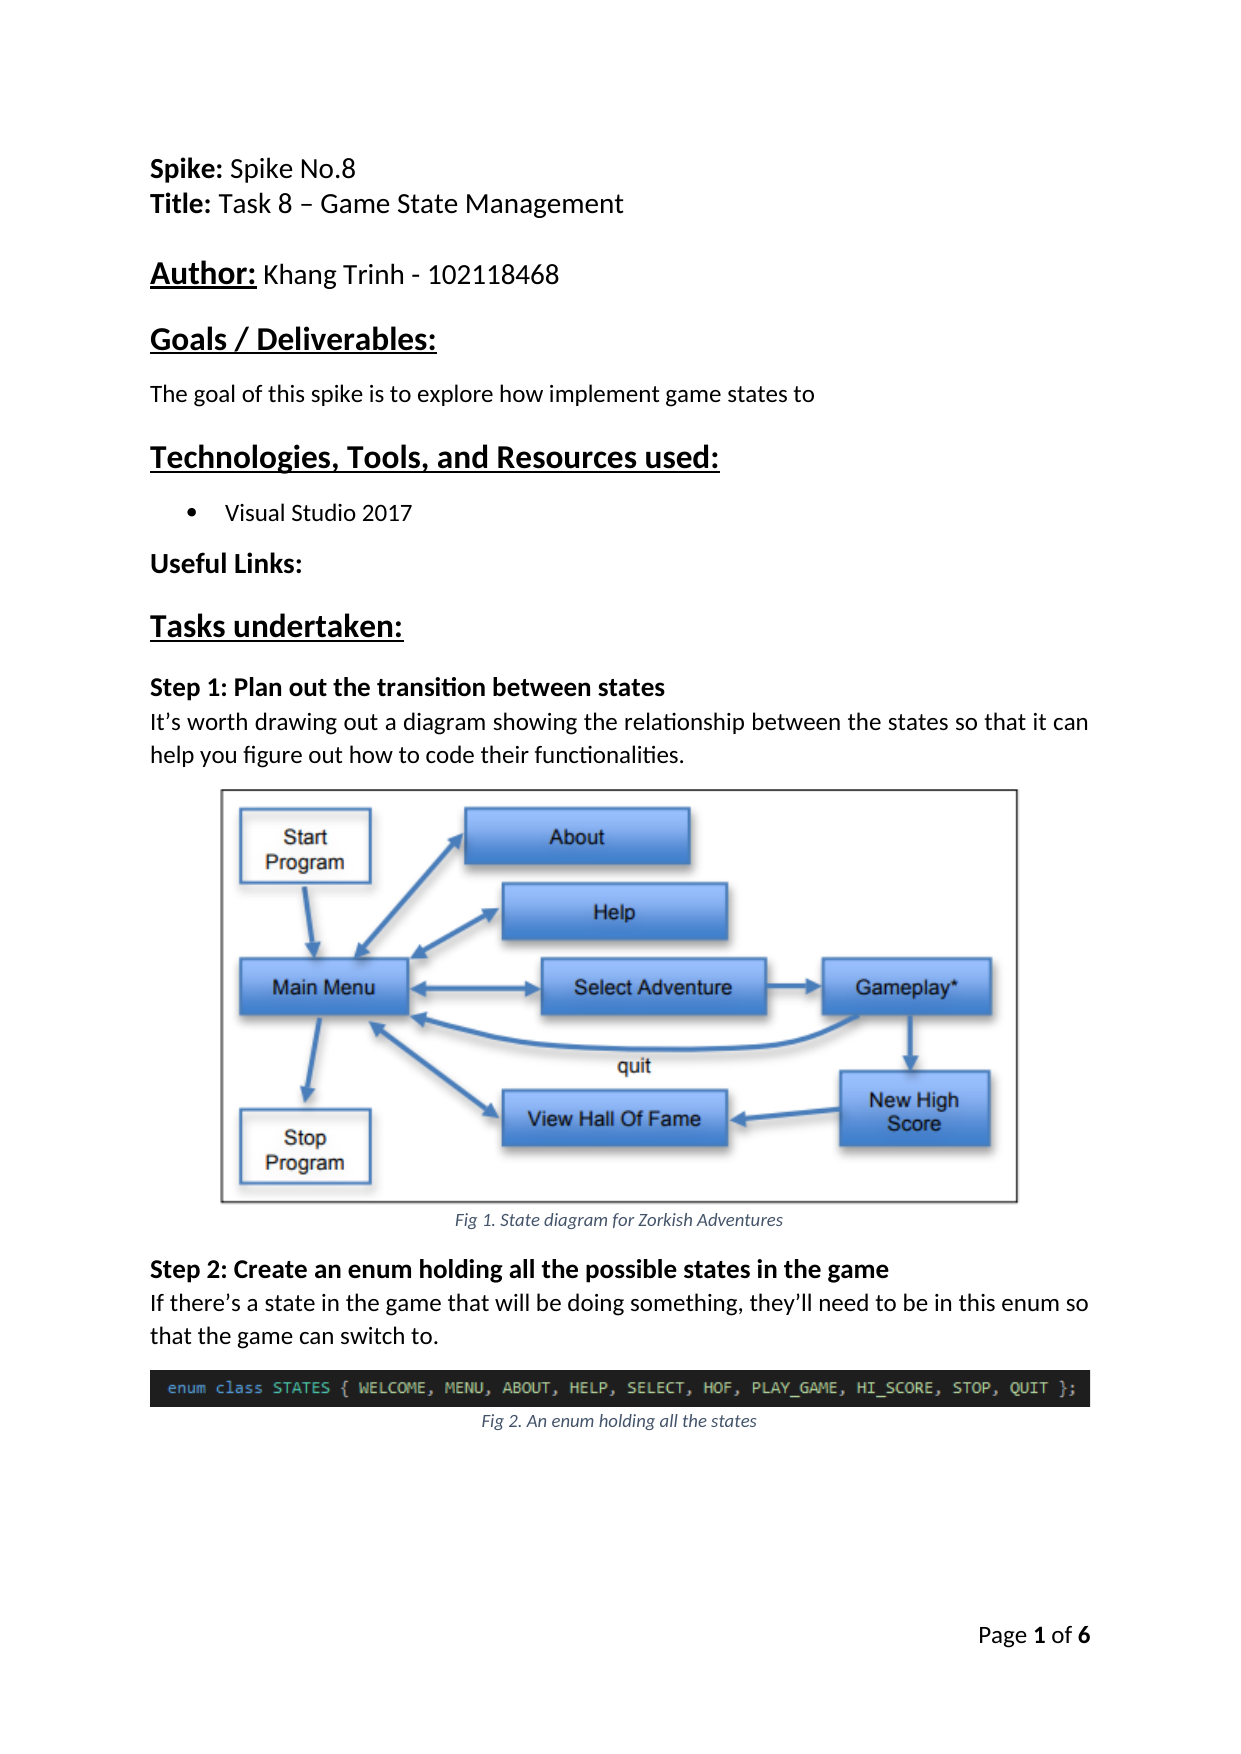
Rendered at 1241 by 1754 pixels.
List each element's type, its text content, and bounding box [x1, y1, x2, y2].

text The goal of this spike is to explore how implement game states to [150, 378, 1090, 409]
subtitle Step 2: Create an enum holding all the possible states in the game [150, 1252, 1090, 1285]
text Author: Khang Trinh - 102118468 [150, 252, 1090, 292]
picture [150, 1370, 1091, 1407]
text Useful Links: [150, 545, 1090, 580]
text Spike: Spike No.8 [150, 150, 1090, 186]
text Technologies, Tools, and Resources used: [150, 436, 1090, 477]
picture [219, 788, 1021, 1206]
subtitle Step 1: Plan out the transition between states [150, 671, 1090, 703]
list Visual Studio 2017 [187, 497, 1090, 528]
text Tasks undertaken: [150, 605, 1090, 646]
text Goals / Deliverables: [150, 317, 1090, 358]
text Title: Task 8 – Game State Management [150, 186, 1090, 221]
text If there’s a state in the game that will be doing something, they’ll need to be in this enum so that the game can switch to. [150, 1288, 1090, 1351]
text It’s worth drawing out a diagram showing the relationship between the states so that it can help you figure out how to code their functionalities. [150, 706, 1090, 769]
